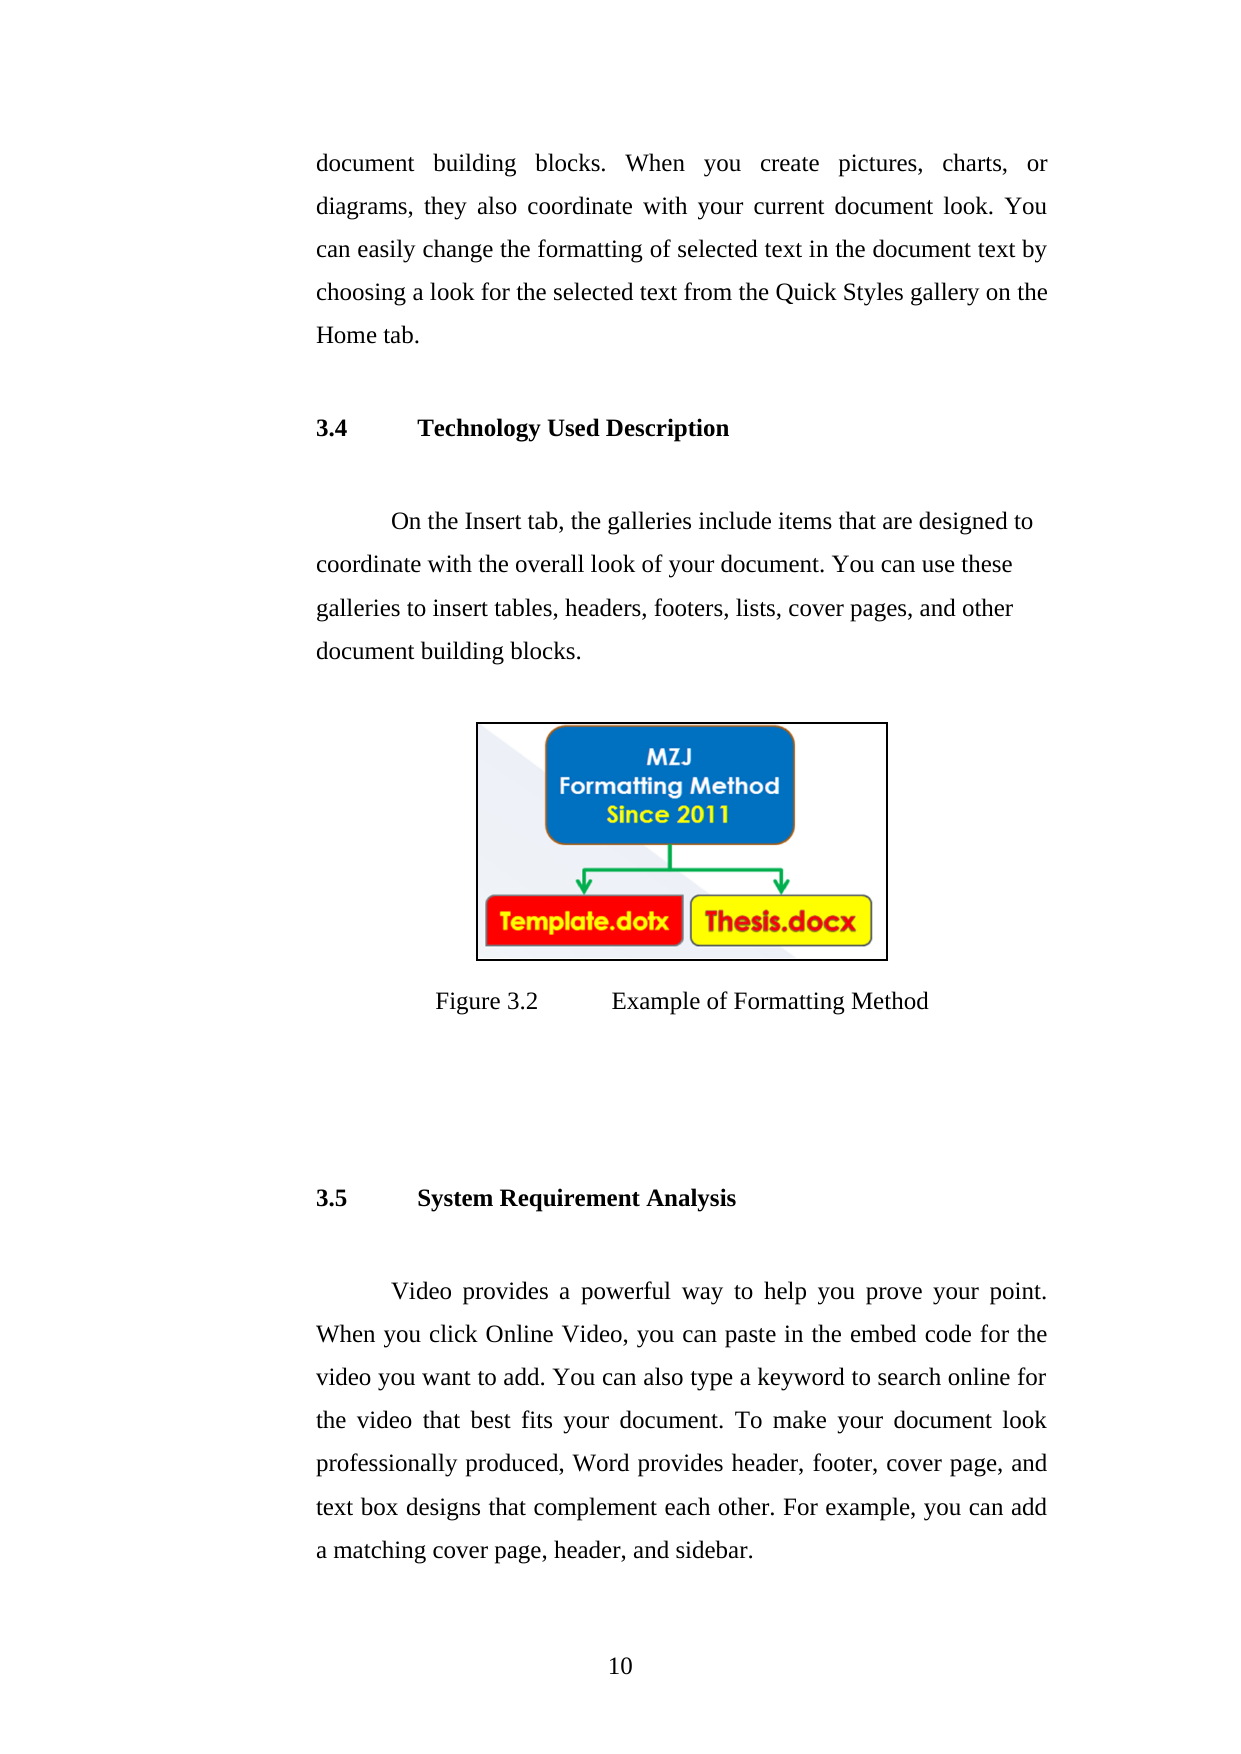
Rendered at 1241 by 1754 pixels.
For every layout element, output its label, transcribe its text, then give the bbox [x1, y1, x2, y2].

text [316, 148, 1048, 349]
subtitle Technology Used Description [316, 413, 1048, 442]
text On the Insert tab, the galleries include items that are designed to coordinate with the overall look of your document. You can use these galleries to insert tables, headers, footers, lists, cover pages, and other document building blocks. [316, 506, 1048, 664]
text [316, 1276, 1048, 1563]
subtitle System Requirement Analysis [316, 1183, 1048, 1212]
picture [478, 724, 886, 959]
